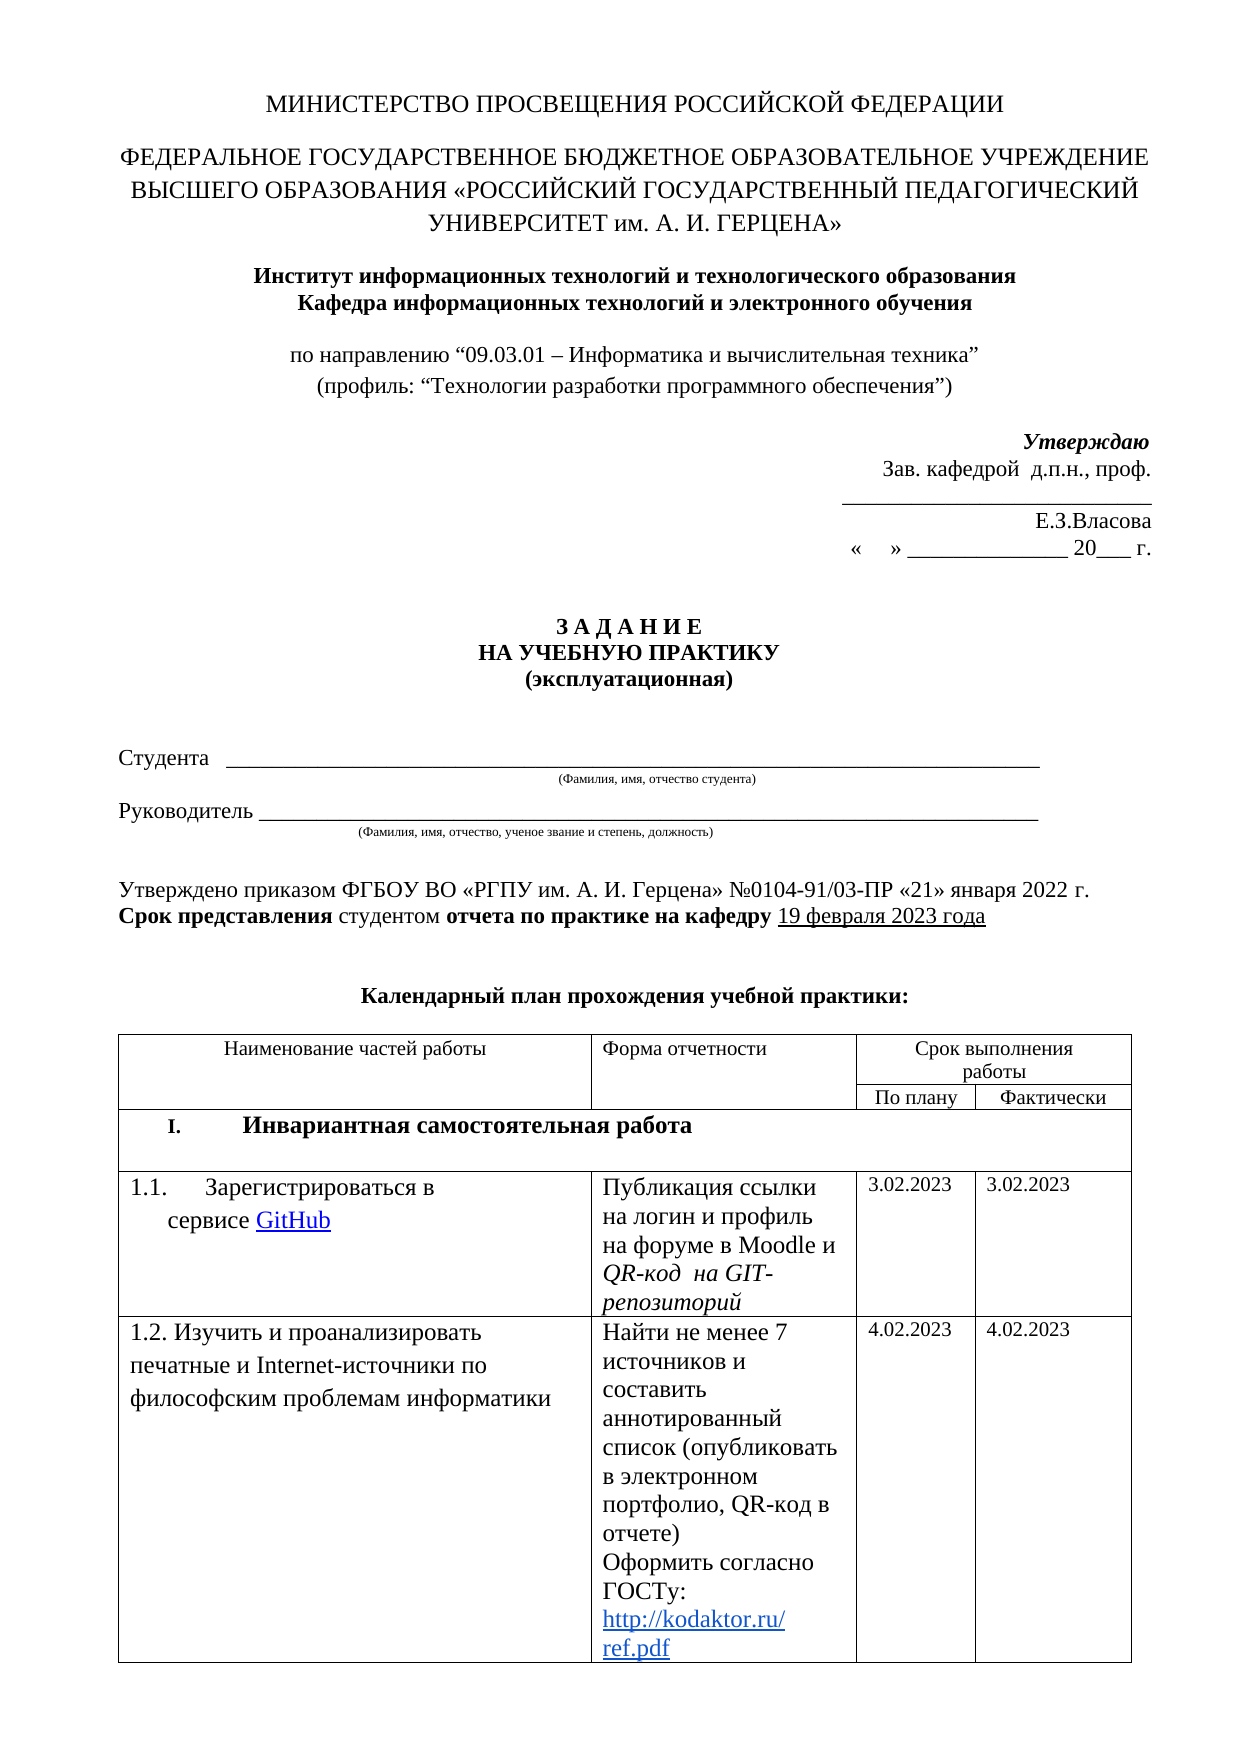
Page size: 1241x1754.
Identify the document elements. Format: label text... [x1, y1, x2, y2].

text МИНИСТЕРСТВО ПРОСВЕЩЕНИЯ РОССИЙСКОЙ ФЕДЕРАЦИИ [118, 89, 1152, 117]
table_cell Публикация ссылки на логин и профиль на форуме в Moodle и QR-код на GIT-репозиторий [592, 1172, 856, 1316]
text Срок представления студентом отчета по практике на кафедру 19 февраля 2023 года [118, 903, 1152, 929]
text ___________________________ [62, 481, 1152, 507]
text (профиль: “Технологии разработки программного обеспечения”) [118, 372, 1152, 398]
text Институт информационных технологий и технологического образования [118, 262, 1152, 289]
text Студента _______________________________________________________________________ [118, 744, 1152, 771]
table_header Наименование частей работы [119, 1035, 591, 1109]
text (Фамилия, имя, отчество студента) [118, 771, 1152, 797]
text Зав. кафедрой д.п.н., проф. [62, 454, 1152, 481]
text Е.З.Власова [62, 507, 1152, 534]
text ФЕДЕРАЛЬНОЕ ГОСУДАРСТВЕННОЕ БЮДЖЕТНОЕ ОБРАЗОВАТЕЛЬНОЕ УЧРЕЖДЕНИЕ ВЫСШЕГО ОБРАЗОВАНИЯ «РОССИЙСКИЙ ГОСУДАРСТВЕННЫЙ ПЕДАГОГИЧЕСКИЙ УНИВЕРСИТЕТ им. А. И. ГЕРЦЕНА» [118, 142, 1152, 237]
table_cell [592, 1317, 856, 1662]
text З А Д А Н И Е [62, 613, 1152, 639]
text (эксплуатационная) [62, 665, 1152, 692]
text по направлению “09.03.01 – Информатика и вычислительная техника” [118, 341, 1152, 368]
table_cell 4.02.2023 [976, 1317, 1131, 1662]
table_cell Фактически [976, 1085, 1131, 1109]
table_cell 3.02.2023 [857, 1172, 975, 1316]
table_cell 3.02.2023 [976, 1172, 1131, 1316]
table_header Форма отчетности [592, 1035, 856, 1109]
text Руководитель ____________________________________________________________________ [118, 797, 1152, 823]
text Кафедра информационных технологий и электронного обучения [118, 289, 1152, 315]
table_cell Зарегистрироваться в сервисе GitHub [119, 1172, 591, 1316]
table_cell По плану [857, 1085, 975, 1109]
text Календарный план прохождения учебной практики: [118, 982, 1152, 1008]
text Утверждено приказом ФГБОУ ВО «РГПУ им. А. И. Герцена» №0104-91/03-ПР «21» января 2022 г. [118, 876, 1152, 903]
text Утверждаю [62, 428, 1152, 454]
text « » ______________ 20___ г. [62, 534, 1152, 560]
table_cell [119, 1317, 591, 1662]
text НА УЧЕБНУЮ ПРАКТИКУ [62, 639, 1152, 665]
table_cell Инвариантная самостоятельная работа [119, 1110, 1131, 1171]
table_header Срок выполнения работы [857, 1035, 1131, 1083]
table_cell 4.02.2023 [857, 1317, 975, 1662]
text (Фамилия, имя, отчество, ученое звание и степень, должность) [118, 823, 1152, 850]
